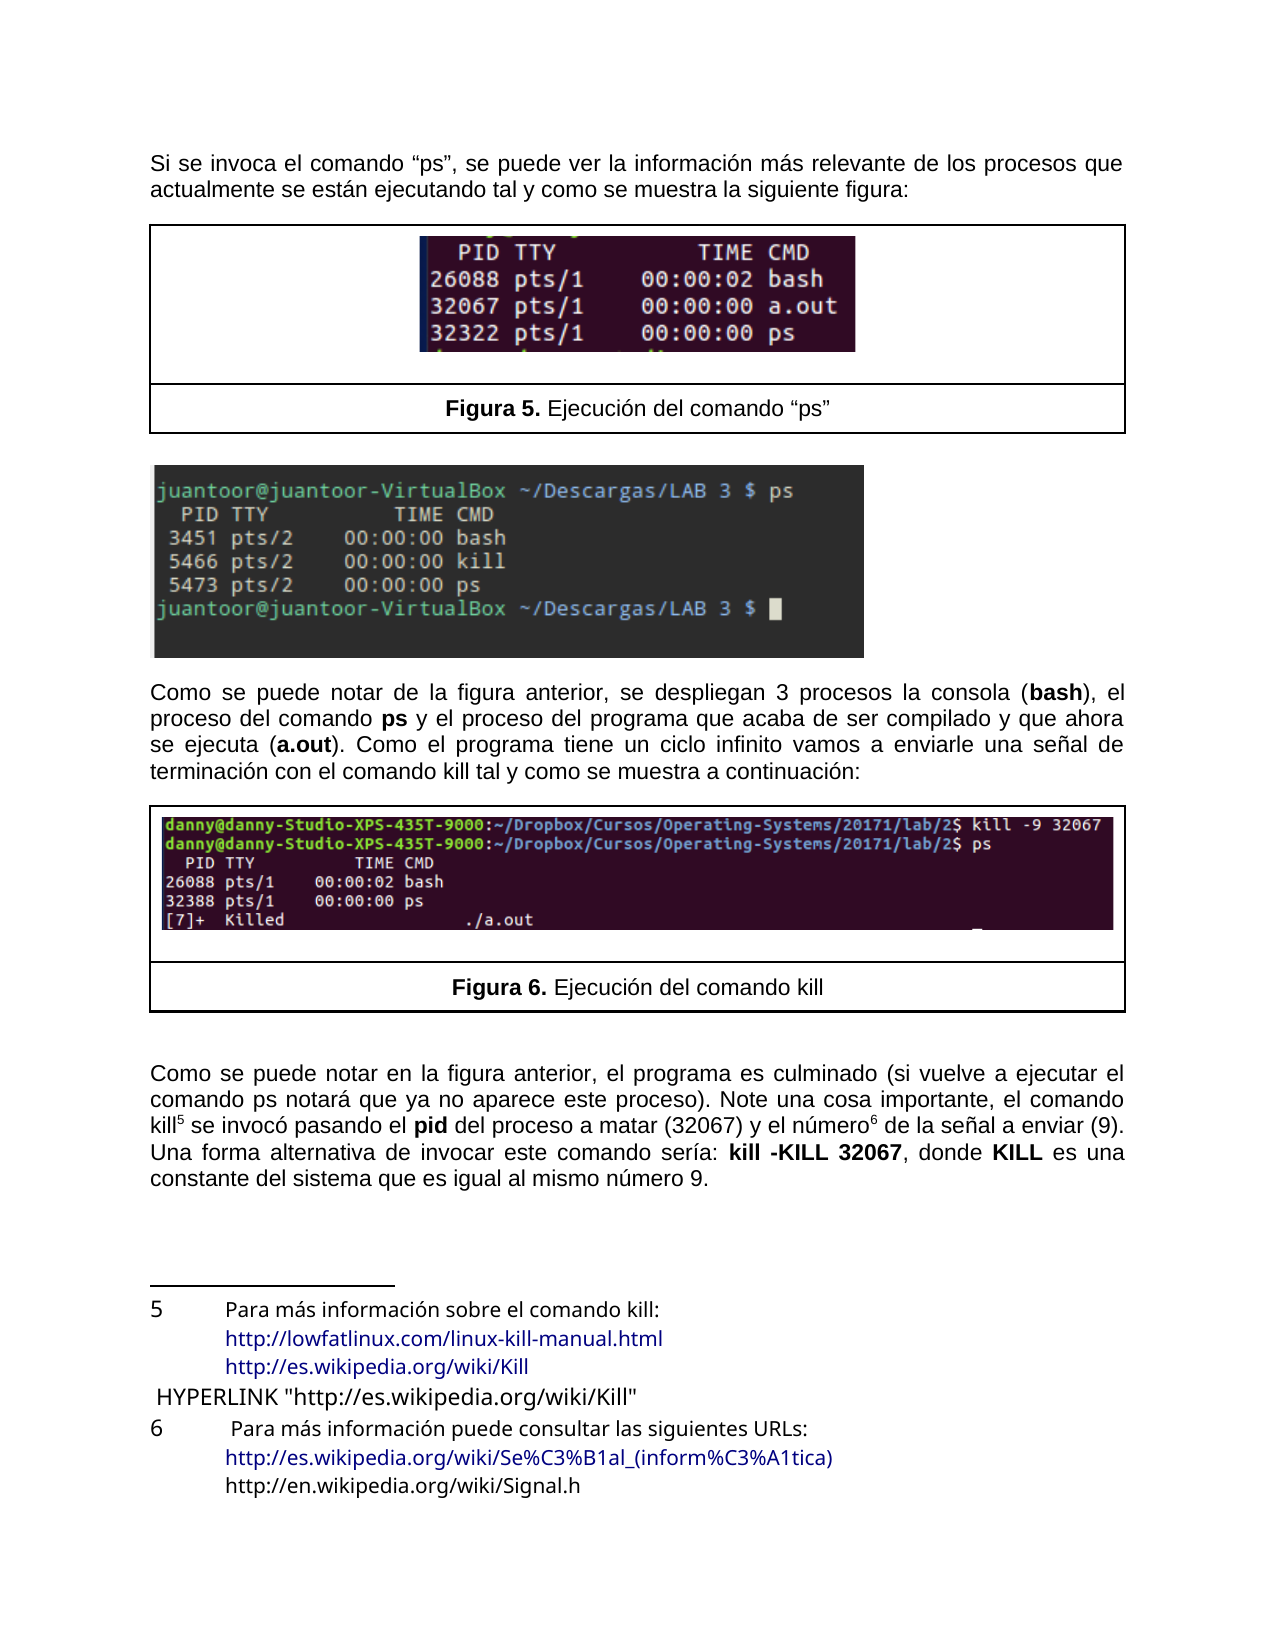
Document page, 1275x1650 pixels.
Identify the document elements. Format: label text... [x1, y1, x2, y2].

text Como se puede notar en la figura anterior, el programa es culminado (si vuelve a ejecutar el comando ps notará que ya no aparece este proceso). Note una cosa importante, el comando kill se invocó pasando el pid del proceso a matar (32067) y el número de la señal a enviar (9). Una forma alternativa de invocar este comando sería: kill -KILL 32067, donde KILL es una constante del sistema que es igual al mismo número 9. [150, 1059, 1125, 1191]
table_header [151, 226, 1124, 383]
picture [161, 817, 1114, 930]
text Como se puede notar de la figura anterior, se despliegan 3 procesos la consola (bash), el proceso del comando ps y el proceso del programa que acaba de ser compilado y que ahora se ejecuta (a.out). Como el programa tiene un ciclo infinito vamos a enviarle una señal de terminación con el comando kill tal y como se muestra a continuación: [150, 678, 1125, 784]
table_cell Figura 6. Ejecución del comando kill [151, 963, 1124, 1010]
table_header [151, 807, 1124, 961]
table_cell Figura 5. Ejecución del comando “ps” [151, 385, 1124, 432]
picture [419, 236, 856, 352]
text Si se invoca el comando “ps”, se puede ver la información más relevante de los procesos que actualmente se están ejecutando tal y como se muestra la siguiente figura: [150, 150, 1125, 203]
picture [150, 465, 864, 658]
